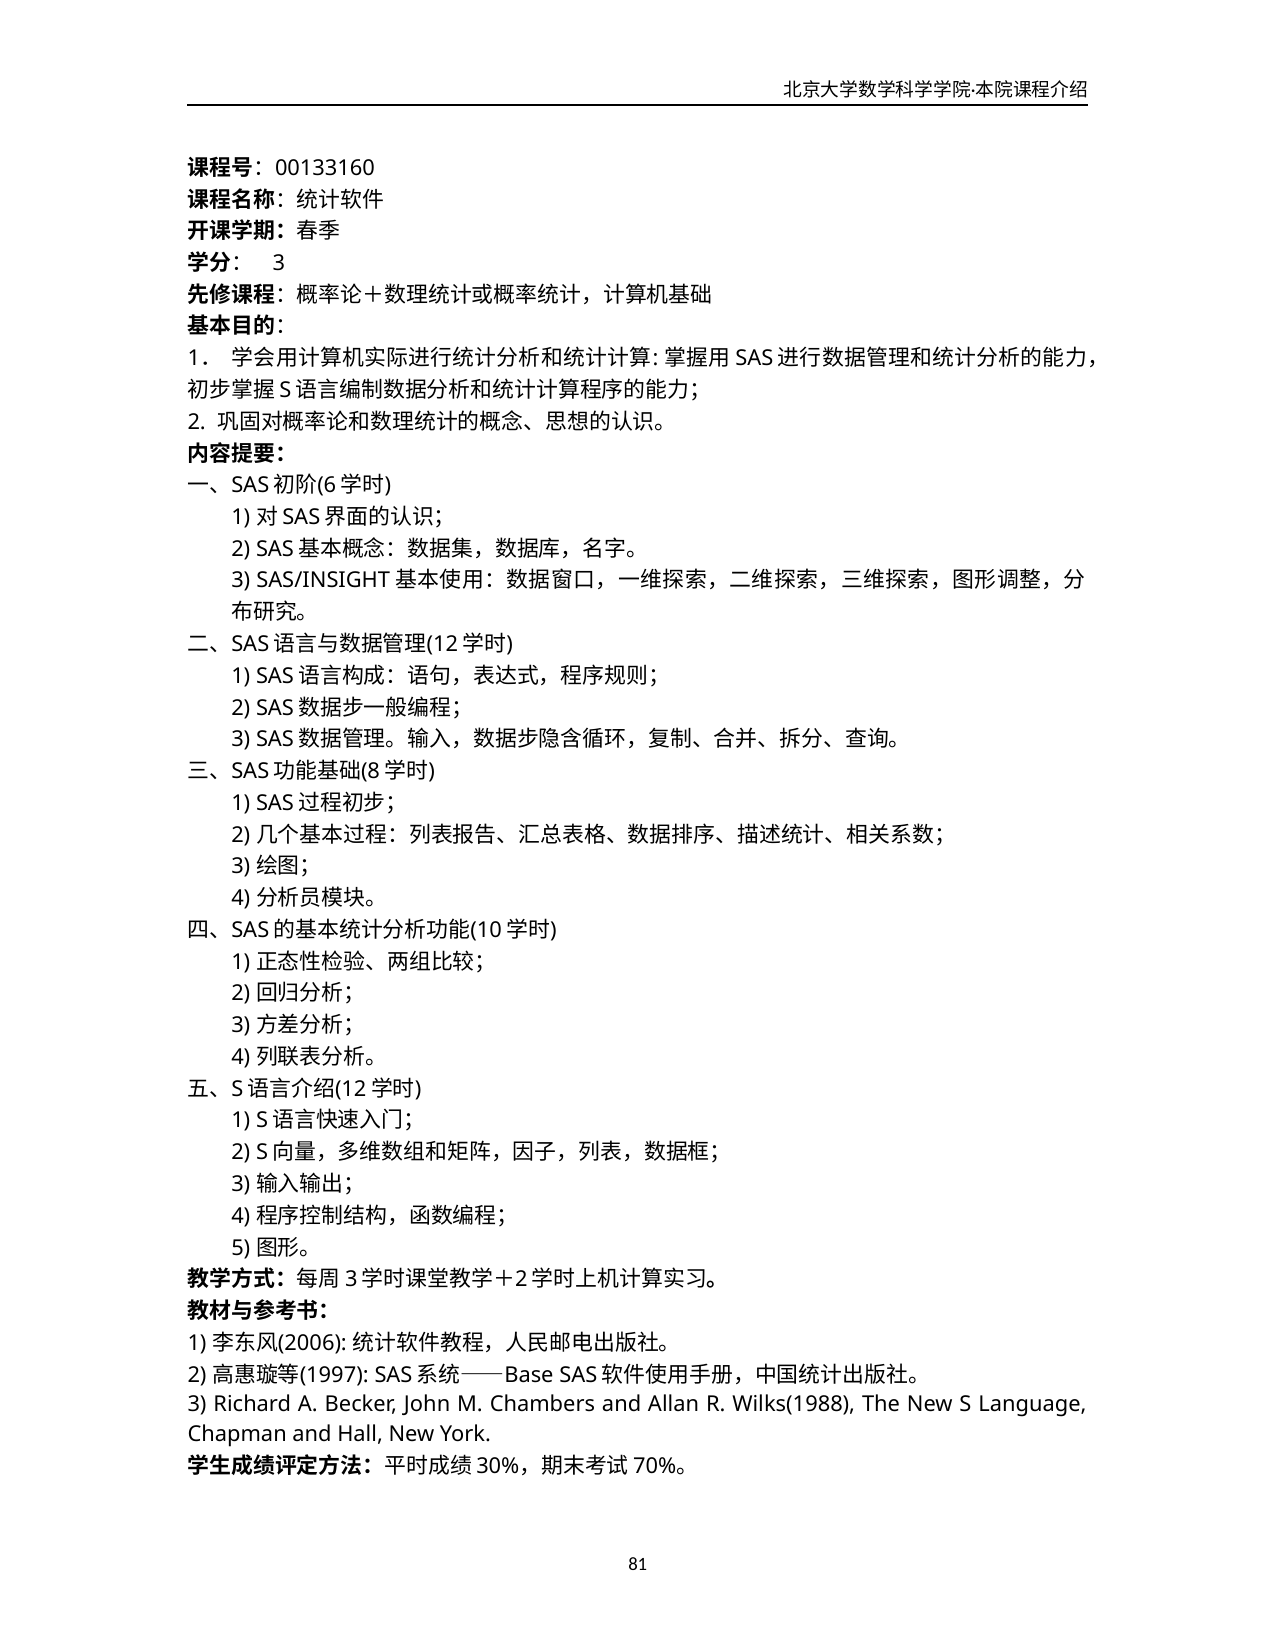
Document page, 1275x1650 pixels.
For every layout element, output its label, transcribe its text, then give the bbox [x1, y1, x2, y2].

text 课程名称：统计软件 [187, 182, 1088, 213]
text 3) 方差分析； [231, 1007, 1088, 1039]
text 五、S语言介绍(12学时) [187, 1071, 1088, 1102]
text 学生成绩评定方法：平时成绩30%，期末考试70%。 [187, 1448, 1088, 1480]
text 2) S向量，多维数组和矩阵，因子，列表，数据框； [231, 1134, 1088, 1166]
subtitle 内容提要： [187, 436, 1088, 467]
list 学会用计算机实际进行统计分析和统计计算: 掌握用SAS进行数据管理和统计分析的能力，初步掌握S语言编制数据分析和统计计算程序的能力； [187, 340, 1088, 404]
text 三、SAS功能基础(8学时) [187, 753, 1088, 785]
text 课程号：00133160 [187, 150, 1088, 182]
text 3) Richard A. Becker, John M. Chambers and Allan R. Wilks(1988), The New S Language, Chapman and Hall, New York. [187, 1388, 1088, 1448]
text 教学方式：每周3学时课堂教学＋2学时上机计算实习。 [187, 1261, 1088, 1293]
text 1) 李东风(2006): 统计软件教程，人民邮电出版社。 [187, 1325, 1088, 1357]
text 3) SAS数据管理。输入，数据步隐含循环，复制、合并、拆分、查询。 [231, 721, 1088, 753]
text 1) 正态性检验、两组比较； [231, 944, 1088, 975]
text 1) 对SAS界面的认识； [231, 499, 1088, 531]
text 4) 程序控制结构，函数编程； [231, 1198, 1088, 1229]
text 2. 巩固对概率论和数理统计的概念、思想的认识。 [187, 404, 1088, 436]
text 5) 图形。 [231, 1229, 1088, 1261]
text 先修课程：概率论＋数理统计或概率统计，计算机基础 [187, 277, 1088, 308]
text 2) 回归分析； [231, 975, 1088, 1007]
text 4) 分析员模块。 [231, 880, 1088, 912]
text 四、SAS的基本统计分析功能(10学时) [187, 912, 1088, 944]
text 基本目的： [187, 308, 1088, 340]
text 1) SAS过程初步； [231, 785, 1088, 817]
text 学分： 3 [187, 245, 1088, 277]
text 2) SAS数据步一般编程； [231, 689, 1088, 721]
text 3) SAS/INSIGHT基本使用：数据窗口，一维探索，二维探索，三维探索，图形调整，分布研究。 [231, 562, 1088, 626]
text 开课学期：春季 [187, 213, 1088, 245]
text 一、SAS初阶(6学时) [187, 467, 1088, 499]
text 二、SAS语言与数据管理(12学时) [187, 626, 1088, 658]
text 4) 列联表分析。 [231, 1039, 1088, 1071]
text 3) 输入输出； [231, 1166, 1088, 1198]
text 2) 几个基本过程：列表报告、汇总表格、数据排序、描述统计、相关系数； [231, 817, 1088, 848]
text 2) 高惠璇等(1997): SAS系统——Base SAS软件使用手册，中国统计出版社。 [187, 1357, 1088, 1388]
subtitle 教材与参考书： [187, 1293, 1088, 1325]
text 1) S语言快速入门； [231, 1102, 1088, 1134]
text 3) 绘图； [231, 848, 1088, 880]
text 1) SAS语言构成：语句，表达式，程序规则； [231, 658, 1088, 689]
text 2) SAS基本概念：数据集，数据库，名字。 [231, 531, 1088, 562]
